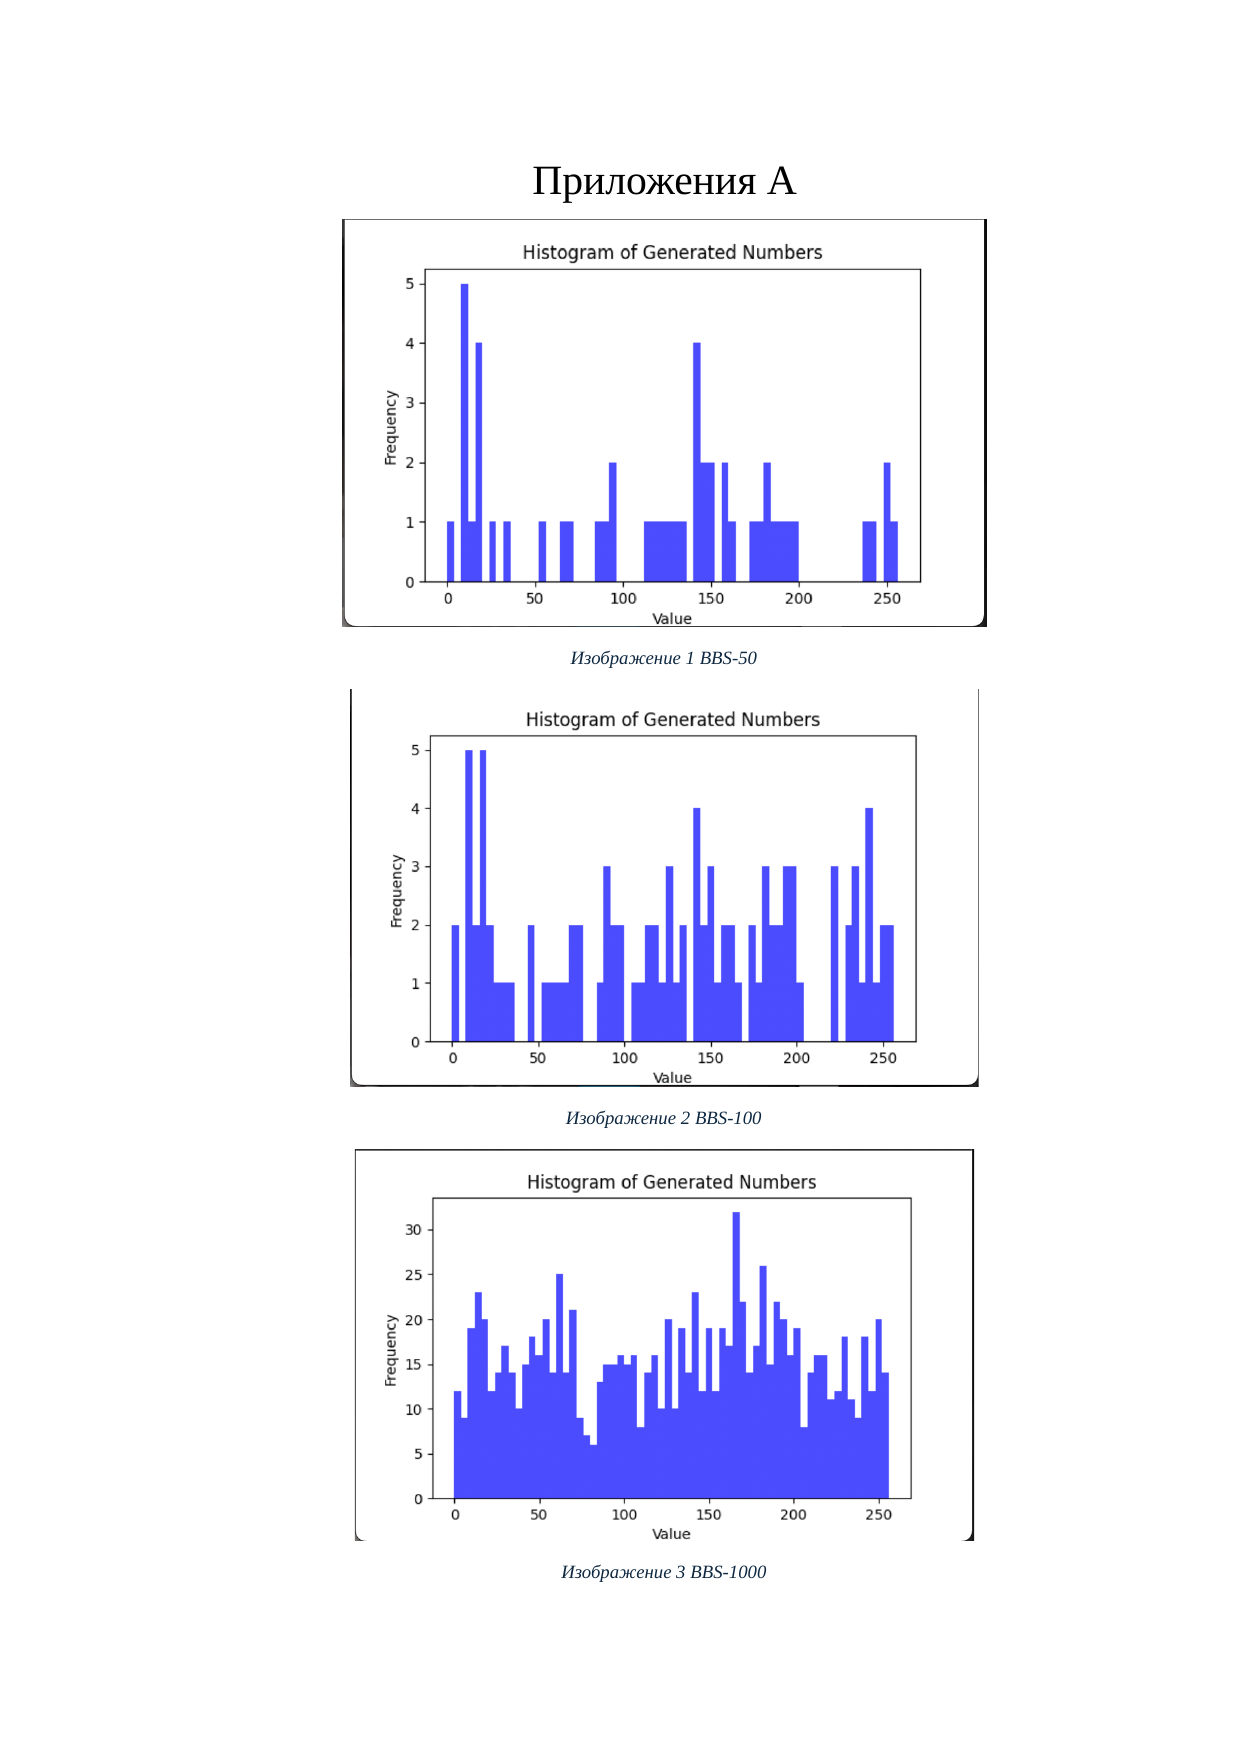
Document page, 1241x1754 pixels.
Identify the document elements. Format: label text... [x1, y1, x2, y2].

subtitle Приложения А [177, 156, 1152, 203]
text Изображение 2 BBS-100 [177, 1107, 1152, 1129]
picture [350, 689, 979, 1087]
text Изображение 3 BBS-1000 [177, 1561, 1152, 1583]
picture [354, 1149, 975, 1541]
text Изображение 1 BBS-50 [177, 647, 1152, 669]
picture [342, 219, 987, 627]
